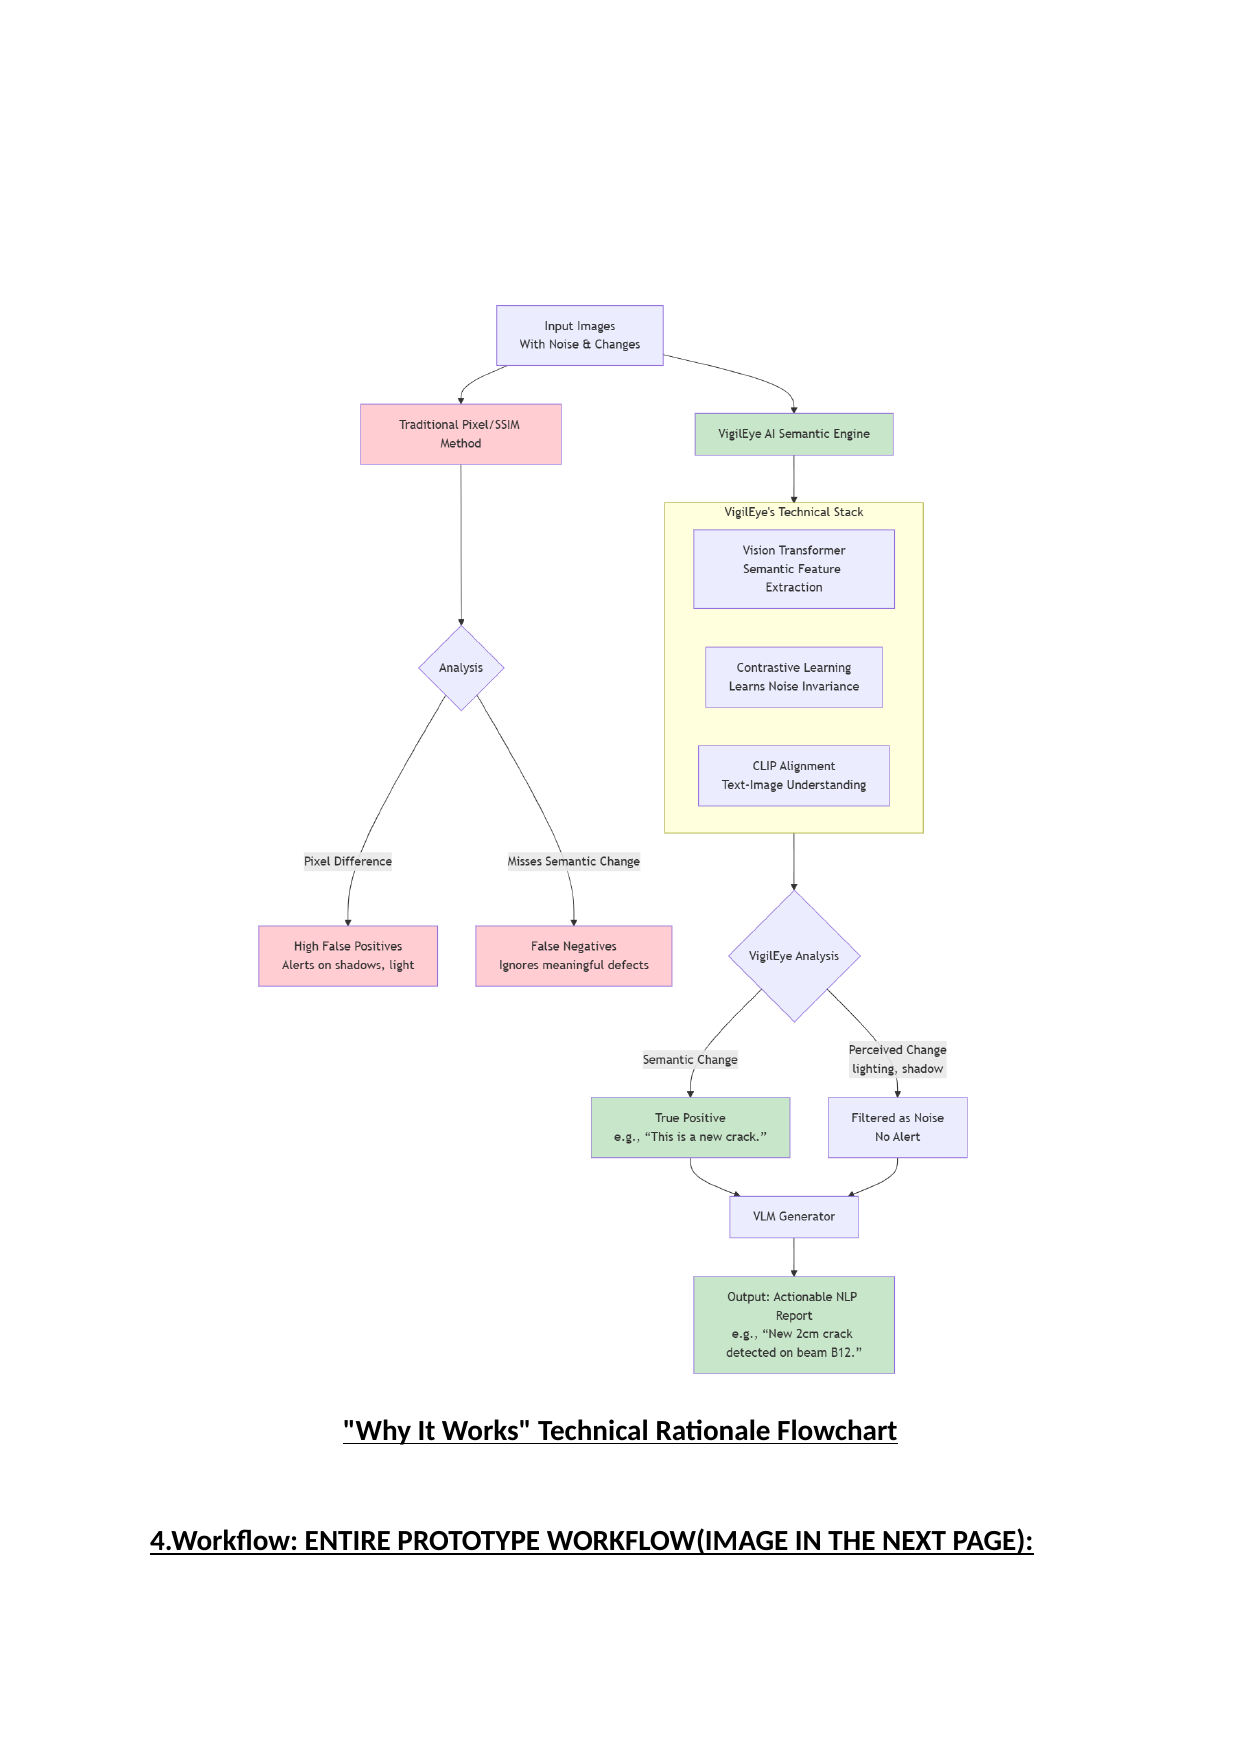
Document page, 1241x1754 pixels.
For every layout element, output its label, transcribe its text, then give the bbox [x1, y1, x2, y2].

text "Why It Works" Technical Rationale Flowchart [150, 1412, 1090, 1448]
text 4.Workflow: ENTIRE PROTOTYPE WORKFLOW(IMAGE IN THE NEXT PAGE): [150, 1522, 1090, 1558]
picture [215, 260, 1025, 1394]
